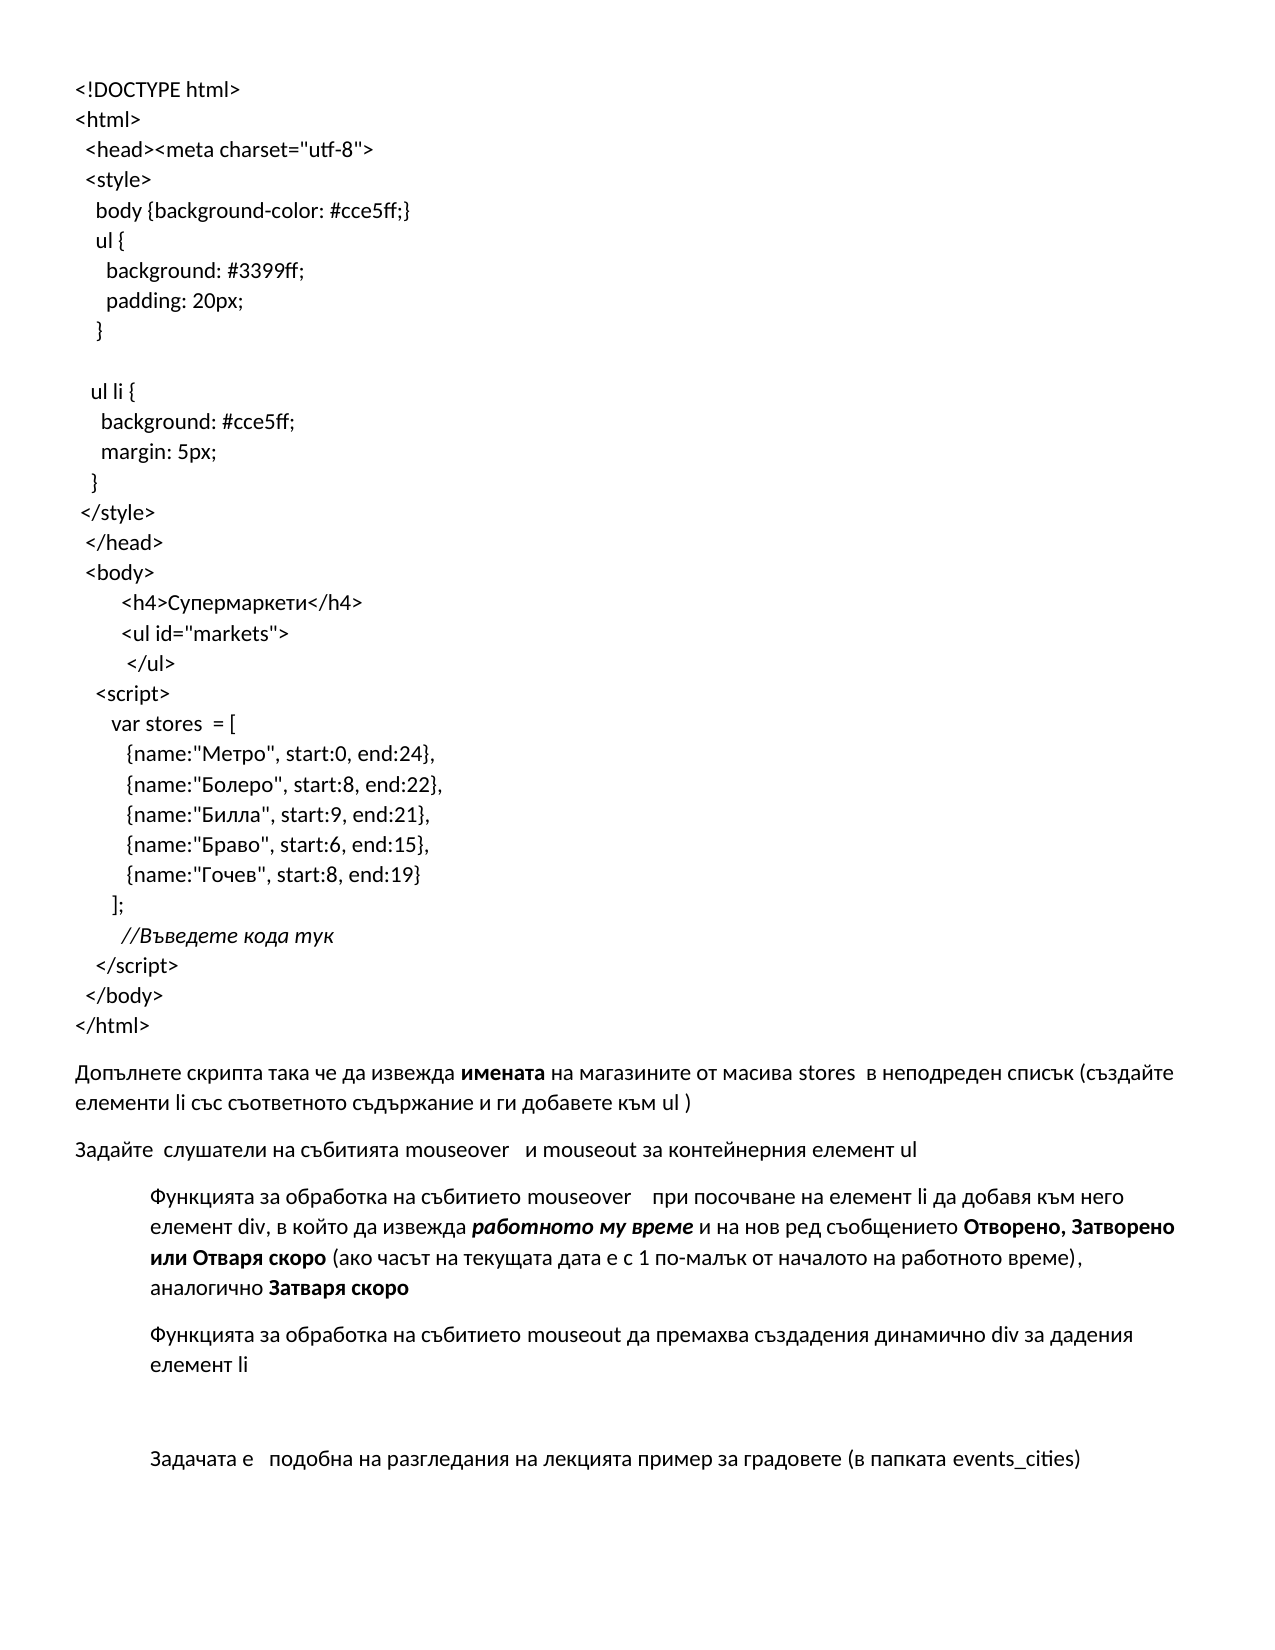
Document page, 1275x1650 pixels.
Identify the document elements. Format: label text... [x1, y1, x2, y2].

text </body> [75, 981, 1200, 1009]
text var stores = [ [75, 709, 1200, 737]
text {name:"Гочев", start:8, end:19} [75, 860, 1200, 888]
text <body> [75, 558, 1200, 586]
text Функцията за обработка на събитието mouseout да премахва създадения динамично div за дадения елемент li [150, 1320, 1200, 1378]
text <!DOCTYPE html> [75, 75, 1200, 103]
text ]; [75, 891, 1200, 919]
text } [75, 468, 1200, 496]
text Допълнете скрипта така че да извежда имената на магазините от масива stores в неподреден списък (създайте елементи li със съответното съдържание и ги добавете към ul ) [75, 1058, 1200, 1117]
text //Въведете кода тук [75, 921, 1200, 949]
text <ul id="markets"> [75, 619, 1200, 647]
text <head><meta charset="utf-8"> [75, 135, 1200, 163]
text background: #3399ff; [75, 256, 1200, 284]
text Функцията за обработка на събитието mouseover при посочване на елемент li да добавя към него елемент div, в който да извежда работното му време и на нов ред съобщението Oтворено, Затворено или Отваря скоро (ако часът на текущата дата е с 1 по-малък от началото на работното време), аналогично Затваря скоро [150, 1182, 1200, 1301]
text ul li { [75, 377, 1200, 405]
text {name:"Браво", start:6, end:15}, [75, 830, 1200, 858]
text </script> [75, 951, 1200, 979]
text margin: 5px; [75, 437, 1200, 466]
text <style> [75, 166, 1200, 194]
text </ul> [75, 649, 1200, 677]
text padding: 20px; [75, 286, 1200, 314]
text Задачата е подобна на разгледания на лекцията пример за градовете (в папката events_cities) [150, 1444, 1200, 1472]
text <html> [75, 105, 1200, 133]
text {name:"Билла", start:9, end:21}, [75, 800, 1200, 828]
text body {background-color: #cce5ff;} [75, 196, 1200, 224]
text {name:"Метро", start:0, end:24}, [75, 739, 1200, 768]
text <script> [75, 679, 1200, 707]
text </html> [75, 1011, 1200, 1039]
text ul { [75, 226, 1200, 254]
text {name:"Болеро", start:8, end:22}, [75, 770, 1200, 798]
text } [75, 317, 1200, 345]
text Задайте слушатели на събитията mouseover и mouseоut за контейнерния елемент ul [75, 1135, 1200, 1163]
text background: #cce5ff; [75, 407, 1200, 435]
text </style> [75, 498, 1200, 526]
text </head> [75, 528, 1200, 556]
text <h4>Супермаркети</h4> [75, 588, 1200, 617]
